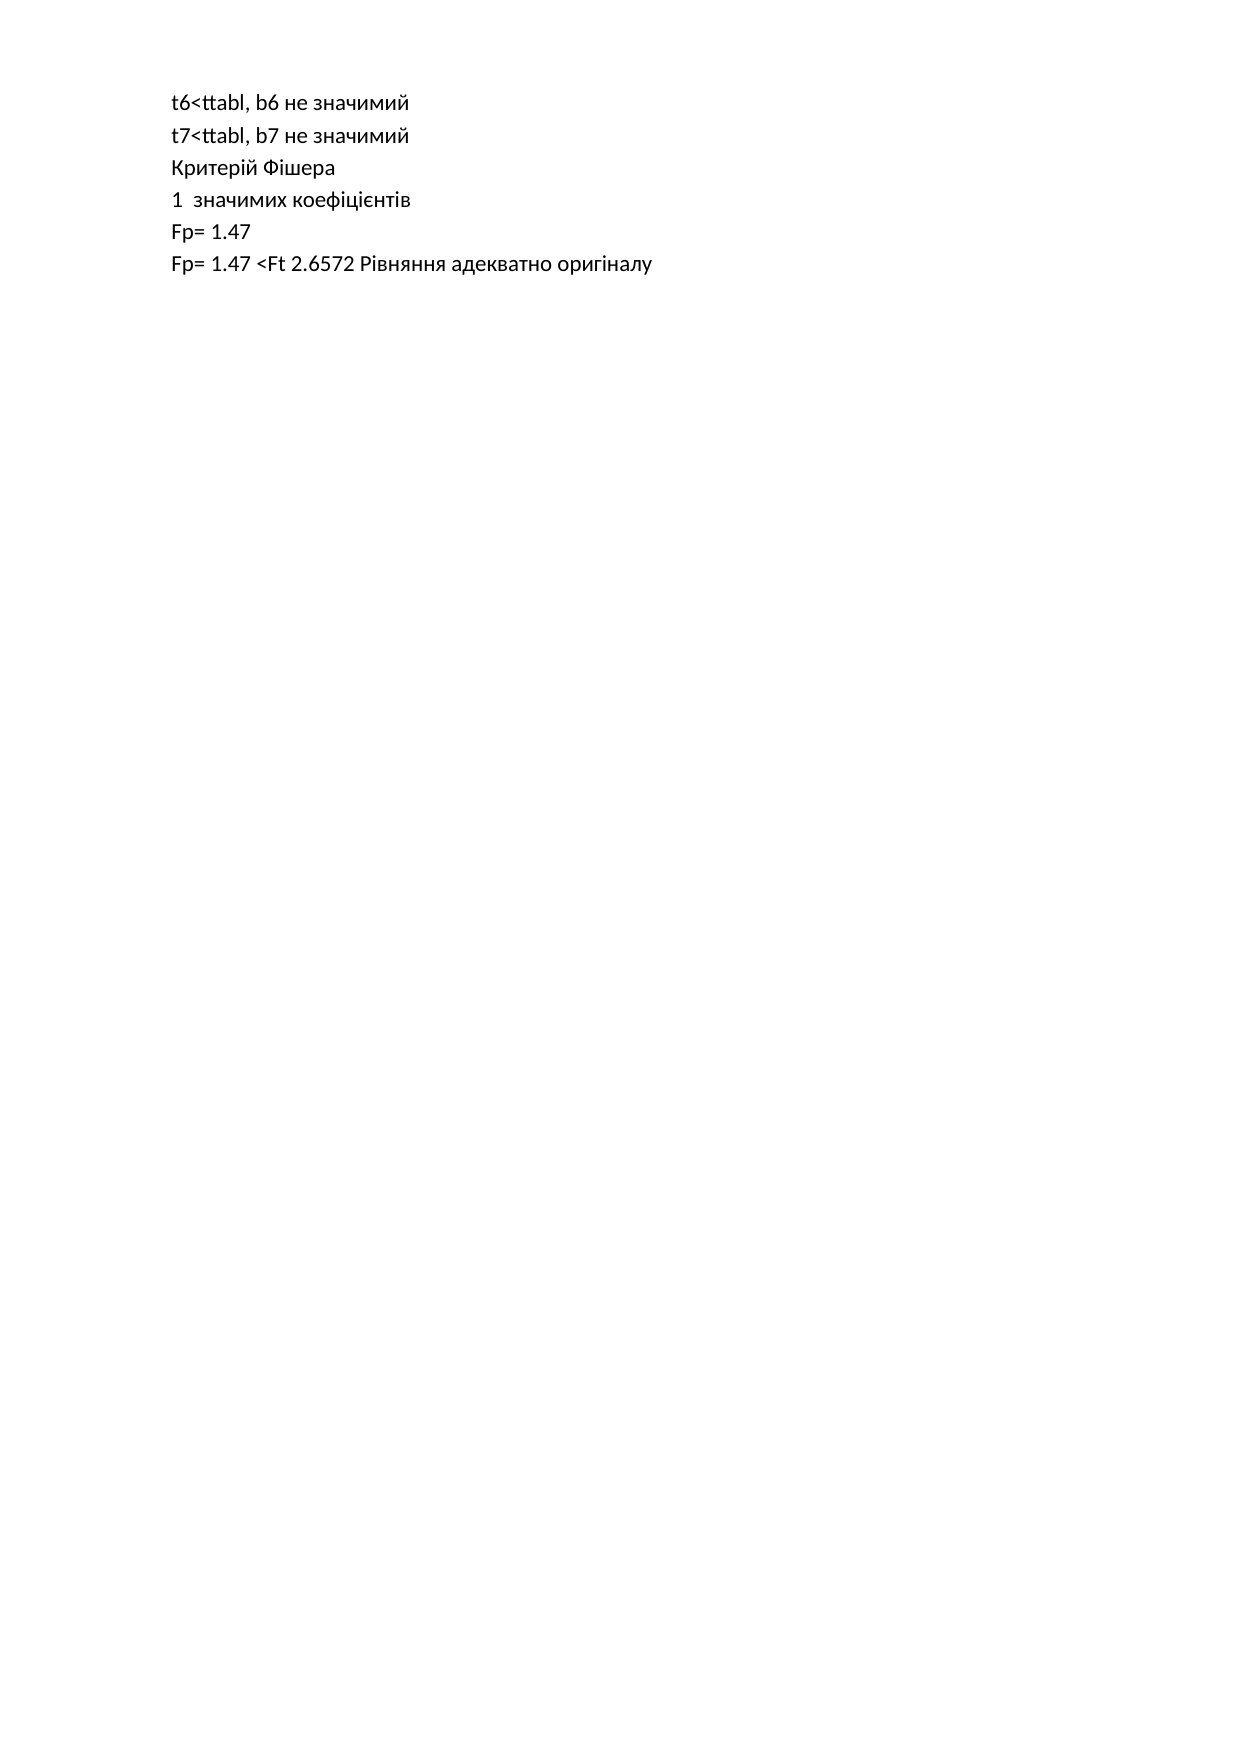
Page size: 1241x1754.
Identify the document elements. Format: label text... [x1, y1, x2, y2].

text Критерій Фішера [171, 153, 1152, 181]
text t6<ttabl, b6 не значимий [171, 88, 1152, 117]
text Fp= 1.47 [171, 217, 1152, 245]
text Fp= 1.47 <Ft 2.6572 Рівняння адекватно оригіналу [171, 249, 1152, 277]
text 1 значимих коефіцієнтів [171, 185, 1152, 213]
text t7<ttabl, b7 не значимий [171, 121, 1152, 149]
